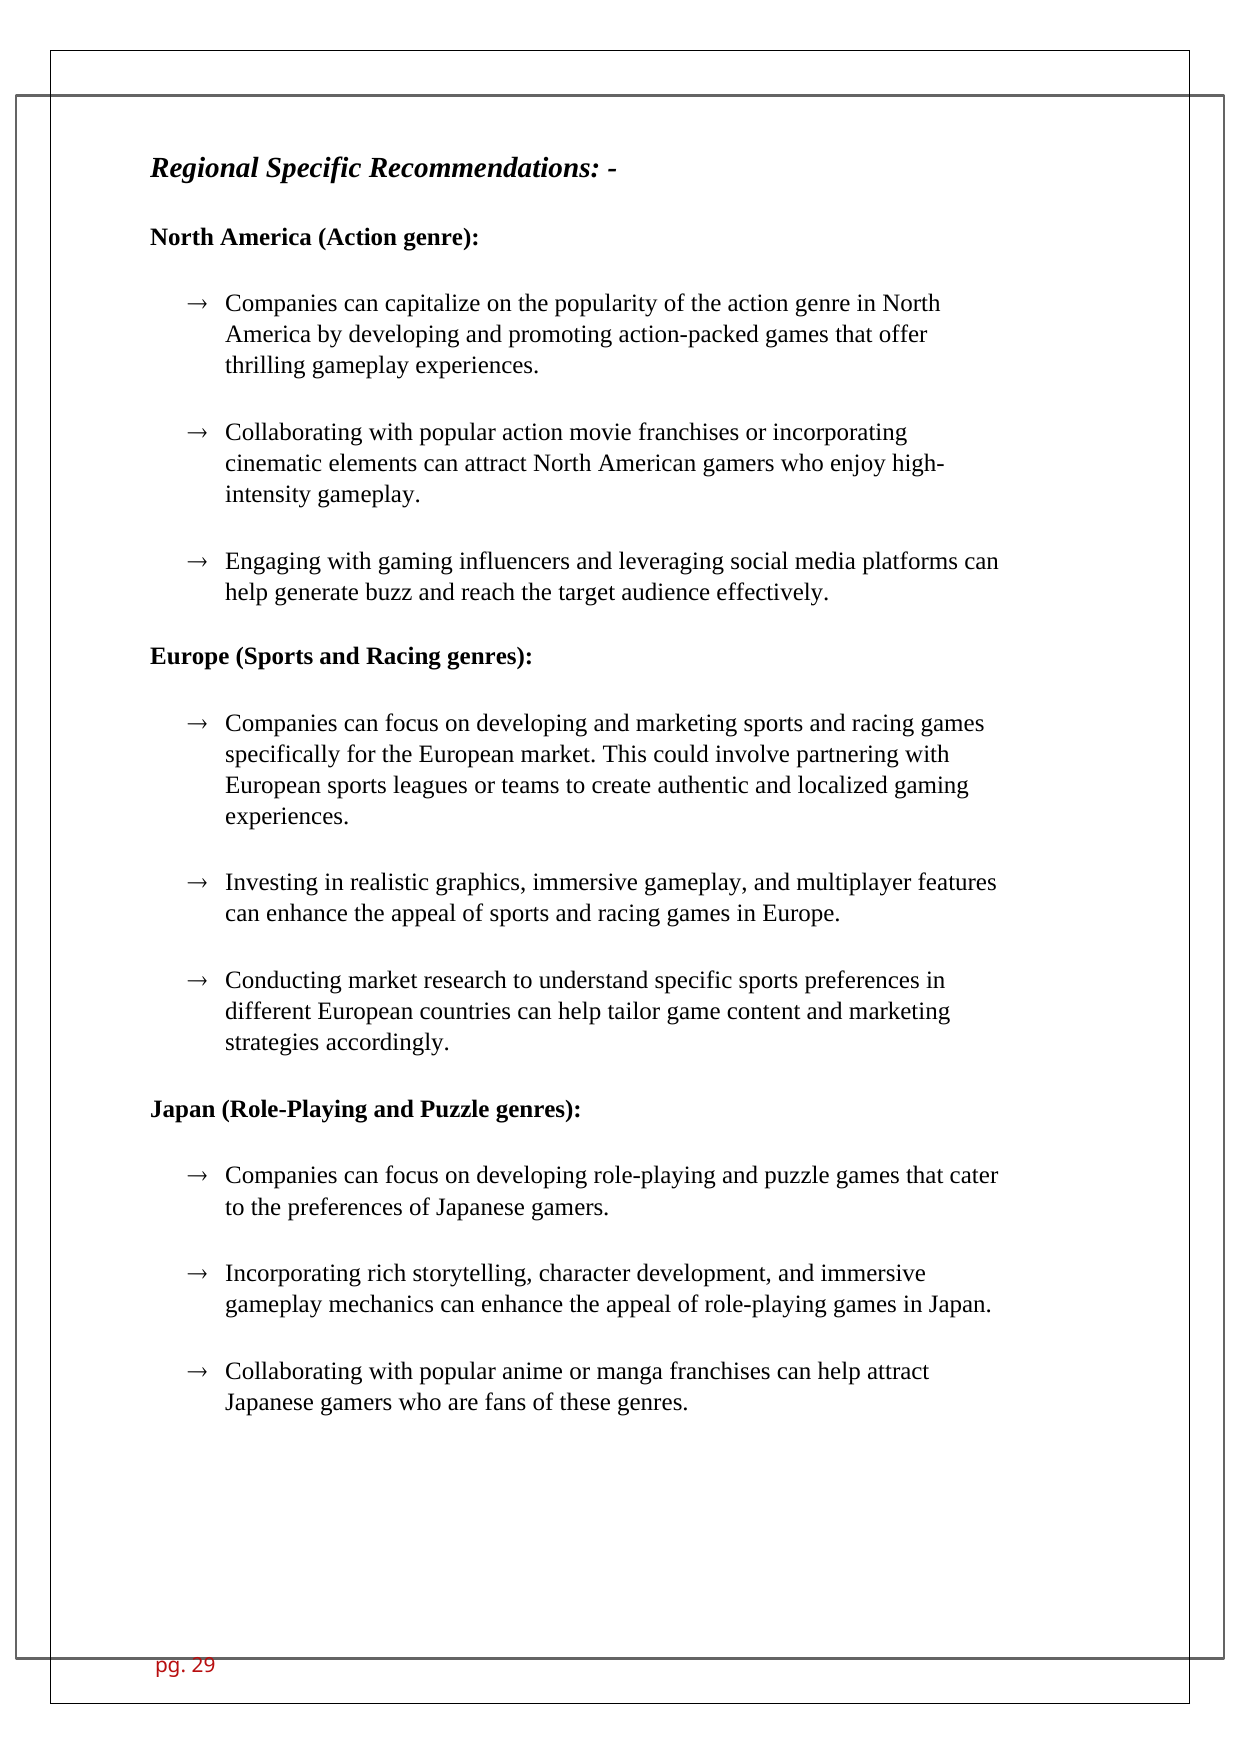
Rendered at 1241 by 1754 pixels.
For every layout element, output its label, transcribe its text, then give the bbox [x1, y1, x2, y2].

list Collaborating with popular action movie franchises or incorporating cinematic elements can attract North American gamers who enjoy high-intensity gameplay. [187, 417, 1008, 508]
text Japan (Role-Playing and Puzzle genres): [150, 1094, 1008, 1123]
text North America (Action genre): [150, 222, 1008, 251]
list Regional Specific Recommendations: - [150, 150, 1008, 183]
list Companies can focus on developing role-playing and puzzle games that cater to the preferences of Japanese gamers. [187, 1161, 1008, 1220]
list Companies can capitalize on the popularity of the action genre in North America by developing and promoting action-packed games that offer thrilling gameplay experiences. [187, 288, 1008, 379]
list Incorporating rich storytelling, character development, and immersive gameplay mechanics can enhance the appeal of role-playing games in Japan. [187, 1258, 1008, 1318]
list Investing in realistic graphics, immersive gameplay, and multiplayer features can enhance the appeal of sports and racing games in Europe. [187, 867, 1008, 927]
list Collaborating with popular anime or manga franchises can help attract Japanese gamers who are fans of these genres. [187, 1356, 1008, 1416]
list Engaging with gaming influencers and leveraging social media platforms can help generate buzz and reach the target audience effectively. [187, 546, 1008, 606]
list Companies can focus on developing and marketing sports and racing games specifically for the European market. This could involve partnering with European sports leagues or teams to create authentic and localized gaming experiences. [187, 708, 1008, 829]
list Conducting market research to understand specific sports preferences in different European countries can help tailor game content and marketing strategies accordingly. [187, 965, 1008, 1056]
list Europe (Sports and Racing genres): [150, 641, 1008, 670]
